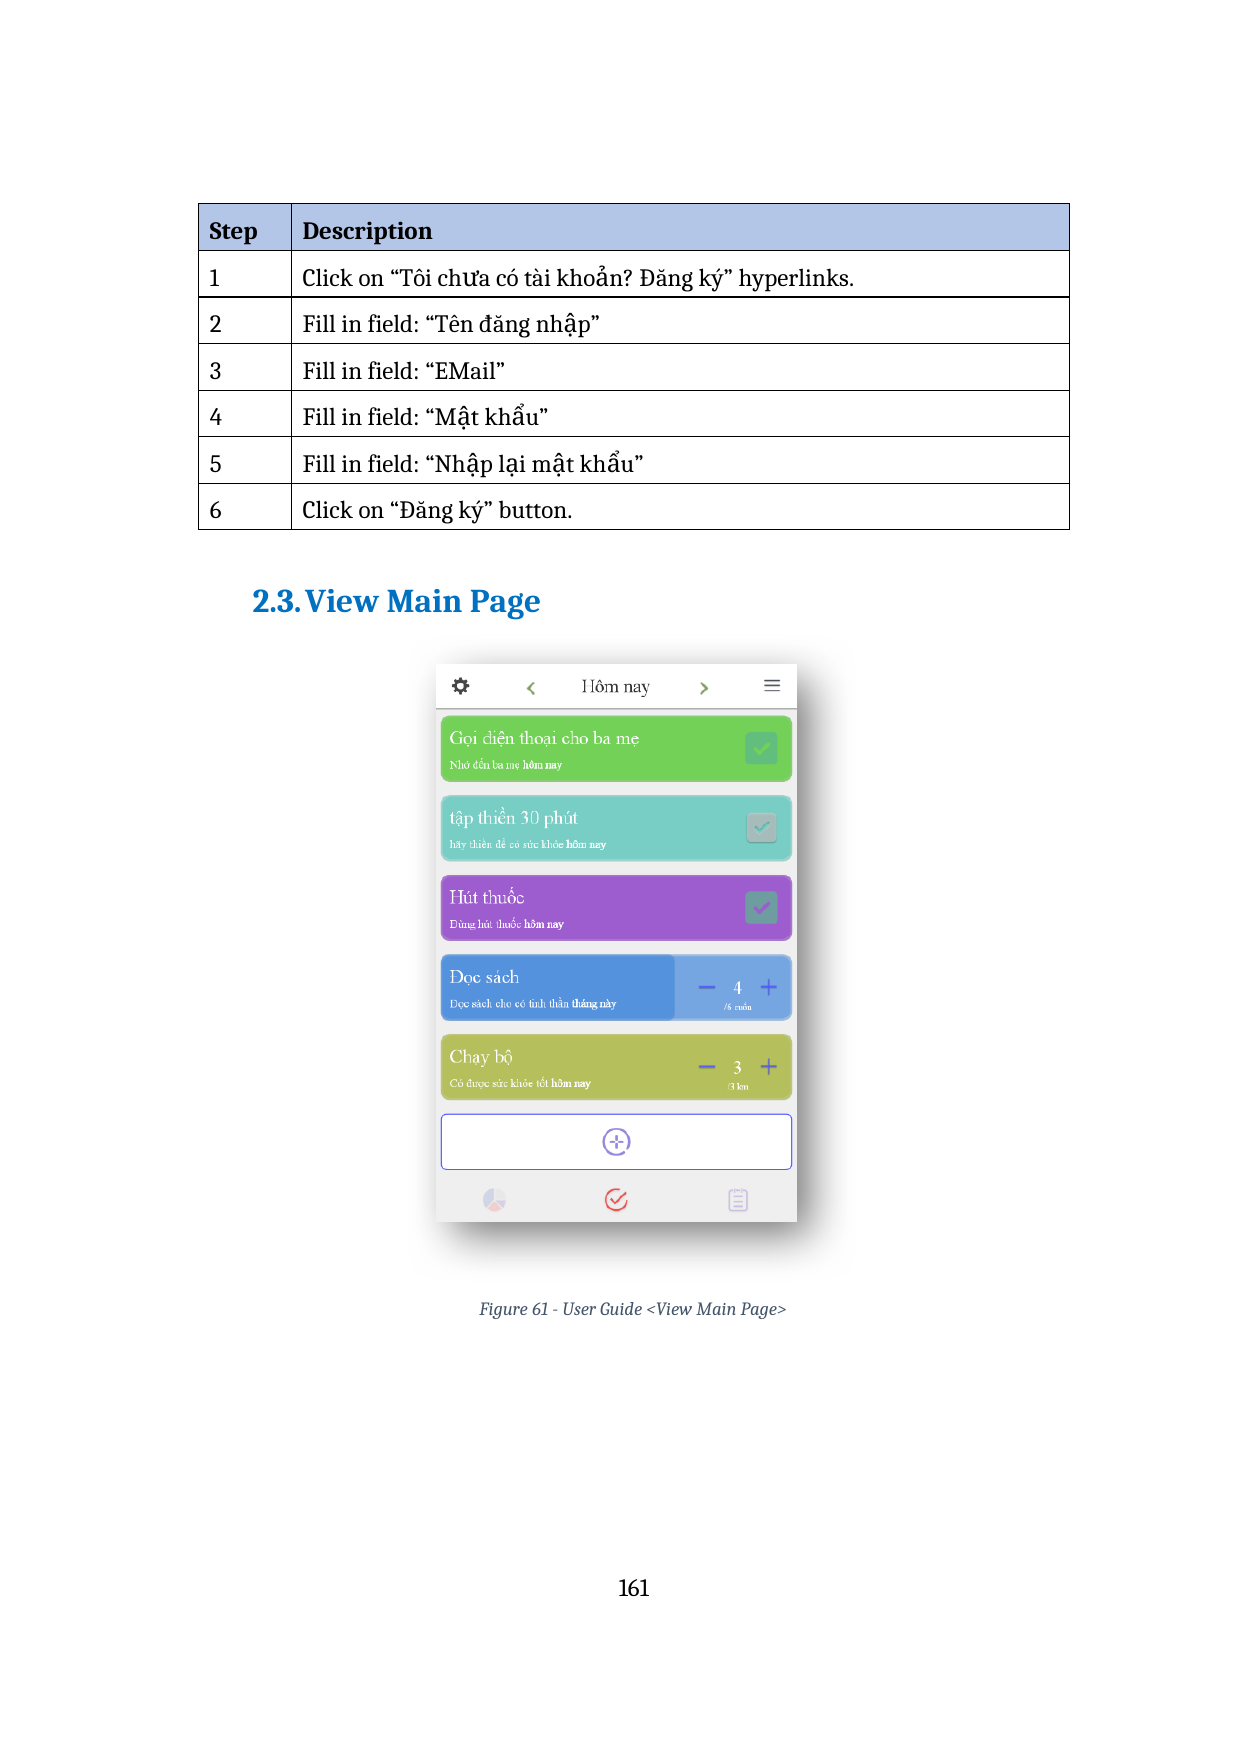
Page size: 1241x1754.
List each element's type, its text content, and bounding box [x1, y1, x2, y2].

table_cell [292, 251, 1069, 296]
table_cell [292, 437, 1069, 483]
list View Main Page [252, 583, 1090, 621]
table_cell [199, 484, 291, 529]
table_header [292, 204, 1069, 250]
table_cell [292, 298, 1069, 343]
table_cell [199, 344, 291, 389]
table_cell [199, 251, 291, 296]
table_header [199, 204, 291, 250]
picture [436, 664, 797, 1222]
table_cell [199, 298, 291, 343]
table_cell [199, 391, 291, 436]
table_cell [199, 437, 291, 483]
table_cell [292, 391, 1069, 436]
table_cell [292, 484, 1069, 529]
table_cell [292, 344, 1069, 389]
